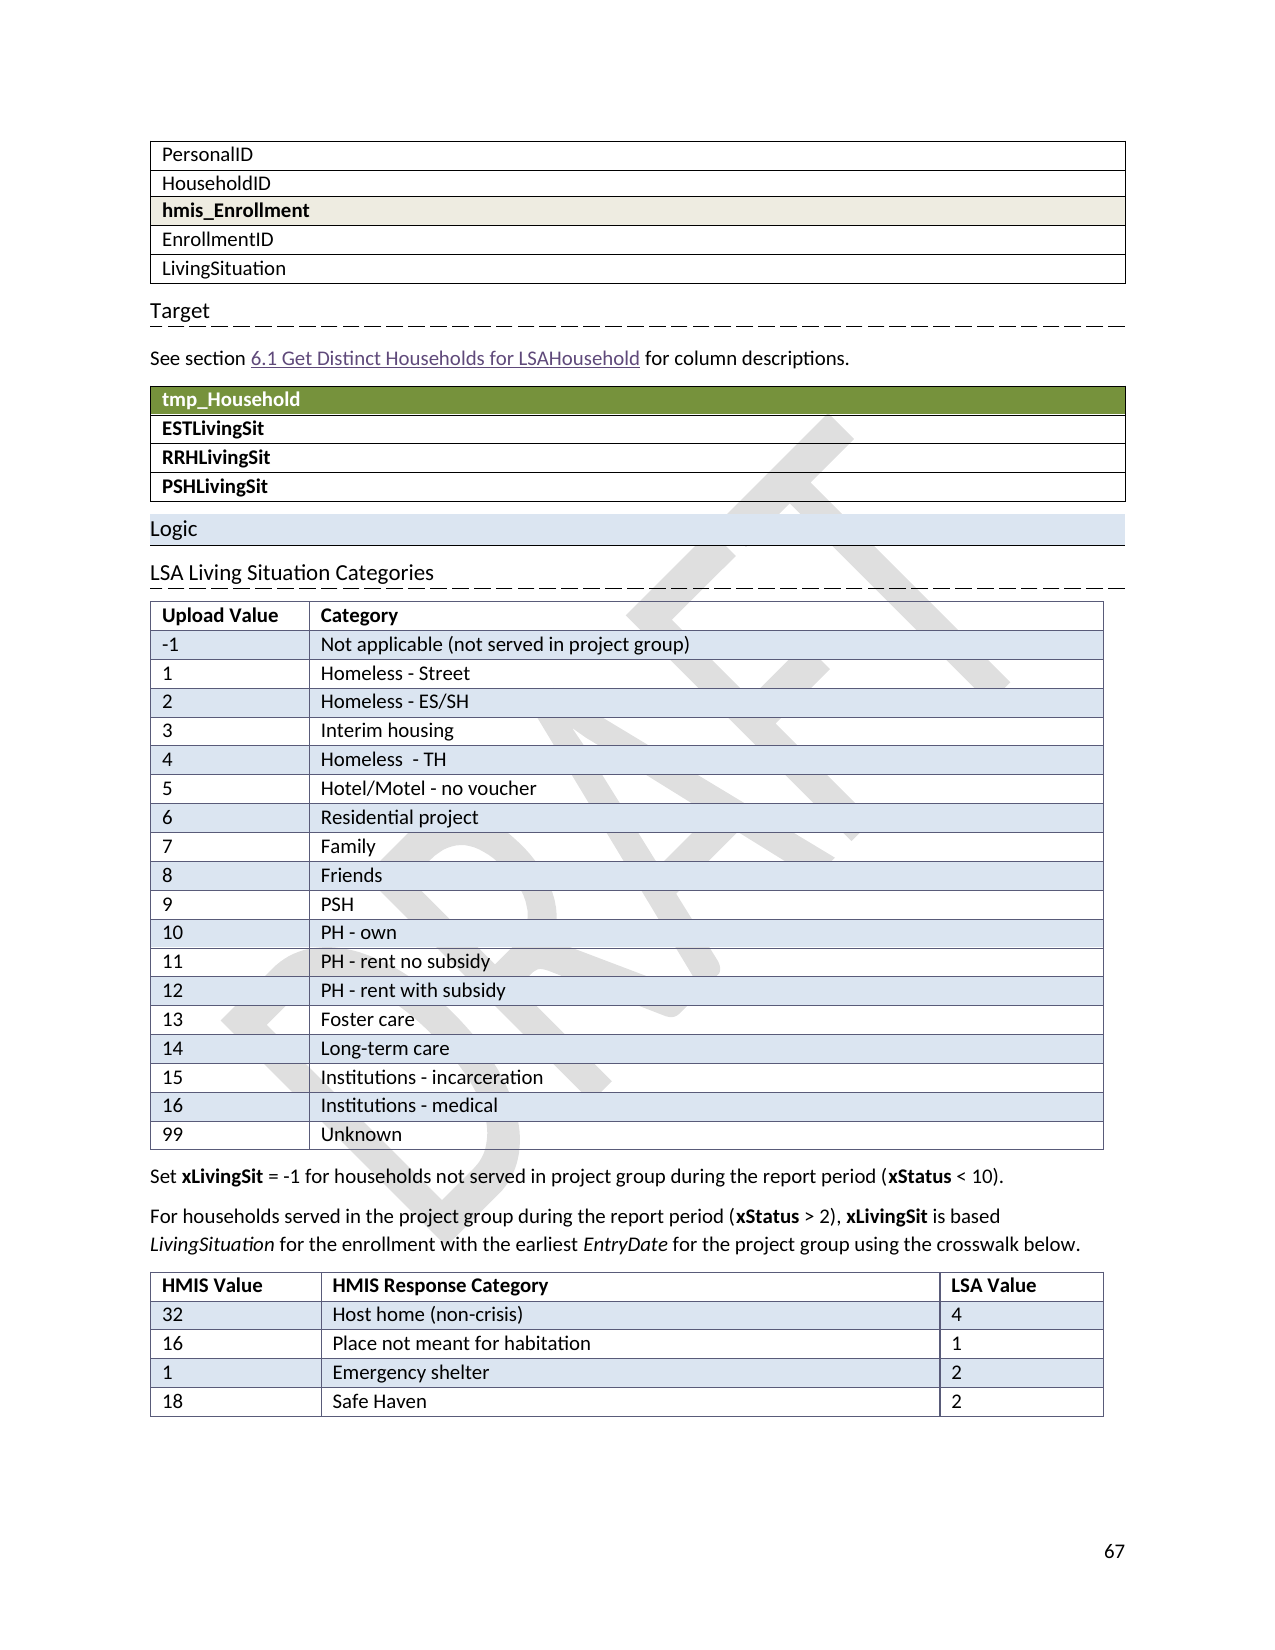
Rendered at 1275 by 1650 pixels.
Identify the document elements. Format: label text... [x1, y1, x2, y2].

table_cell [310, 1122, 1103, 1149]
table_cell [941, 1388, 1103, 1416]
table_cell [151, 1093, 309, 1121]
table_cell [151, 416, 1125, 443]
subtitle LSA Living Situation Categories [150, 558, 1125, 589]
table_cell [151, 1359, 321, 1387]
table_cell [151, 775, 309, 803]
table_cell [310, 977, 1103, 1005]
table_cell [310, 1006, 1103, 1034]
text For households served in the project group during the report period (xStatus > 2), xLivingSit is based LivingSituation for the enrollment with the earliest EntryDate for the project group using the crosswalk below. [150, 1203, 1125, 1257]
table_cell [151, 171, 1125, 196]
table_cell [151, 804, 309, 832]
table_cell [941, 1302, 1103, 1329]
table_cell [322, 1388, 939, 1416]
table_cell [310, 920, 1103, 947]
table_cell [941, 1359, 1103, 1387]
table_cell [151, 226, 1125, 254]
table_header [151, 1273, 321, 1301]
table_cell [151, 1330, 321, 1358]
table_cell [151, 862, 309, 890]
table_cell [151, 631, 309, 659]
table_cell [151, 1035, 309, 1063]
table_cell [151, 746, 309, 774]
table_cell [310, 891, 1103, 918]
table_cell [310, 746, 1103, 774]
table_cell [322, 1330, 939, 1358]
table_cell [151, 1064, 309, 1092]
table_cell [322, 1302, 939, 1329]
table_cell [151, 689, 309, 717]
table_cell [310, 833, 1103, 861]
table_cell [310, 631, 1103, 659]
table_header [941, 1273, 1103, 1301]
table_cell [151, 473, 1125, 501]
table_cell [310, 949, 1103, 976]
text See section 6.1 Get Distinct Households for LSAHousehold for column descriptions. [150, 345, 1125, 371]
text Set xLivingSit = -1 for households not served in project group during the report period (xStatus < 10). [150, 1163, 1125, 1188]
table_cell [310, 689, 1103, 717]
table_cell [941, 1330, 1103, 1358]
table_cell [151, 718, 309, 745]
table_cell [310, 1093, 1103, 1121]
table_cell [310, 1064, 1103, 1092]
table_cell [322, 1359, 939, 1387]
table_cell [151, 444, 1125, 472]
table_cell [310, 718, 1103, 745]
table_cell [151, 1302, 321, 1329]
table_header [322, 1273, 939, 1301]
subtitle Target [150, 296, 1125, 327]
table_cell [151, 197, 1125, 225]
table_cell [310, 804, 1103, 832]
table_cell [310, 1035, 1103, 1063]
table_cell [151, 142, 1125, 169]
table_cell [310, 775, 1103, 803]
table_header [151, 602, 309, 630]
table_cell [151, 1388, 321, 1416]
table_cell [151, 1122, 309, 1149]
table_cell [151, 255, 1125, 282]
subtitle Logic [150, 514, 1125, 545]
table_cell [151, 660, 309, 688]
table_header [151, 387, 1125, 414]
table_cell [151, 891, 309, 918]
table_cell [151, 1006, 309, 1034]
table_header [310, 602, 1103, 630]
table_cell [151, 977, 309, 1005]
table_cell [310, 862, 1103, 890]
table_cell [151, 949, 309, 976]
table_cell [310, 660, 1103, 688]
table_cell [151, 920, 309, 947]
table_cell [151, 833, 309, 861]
